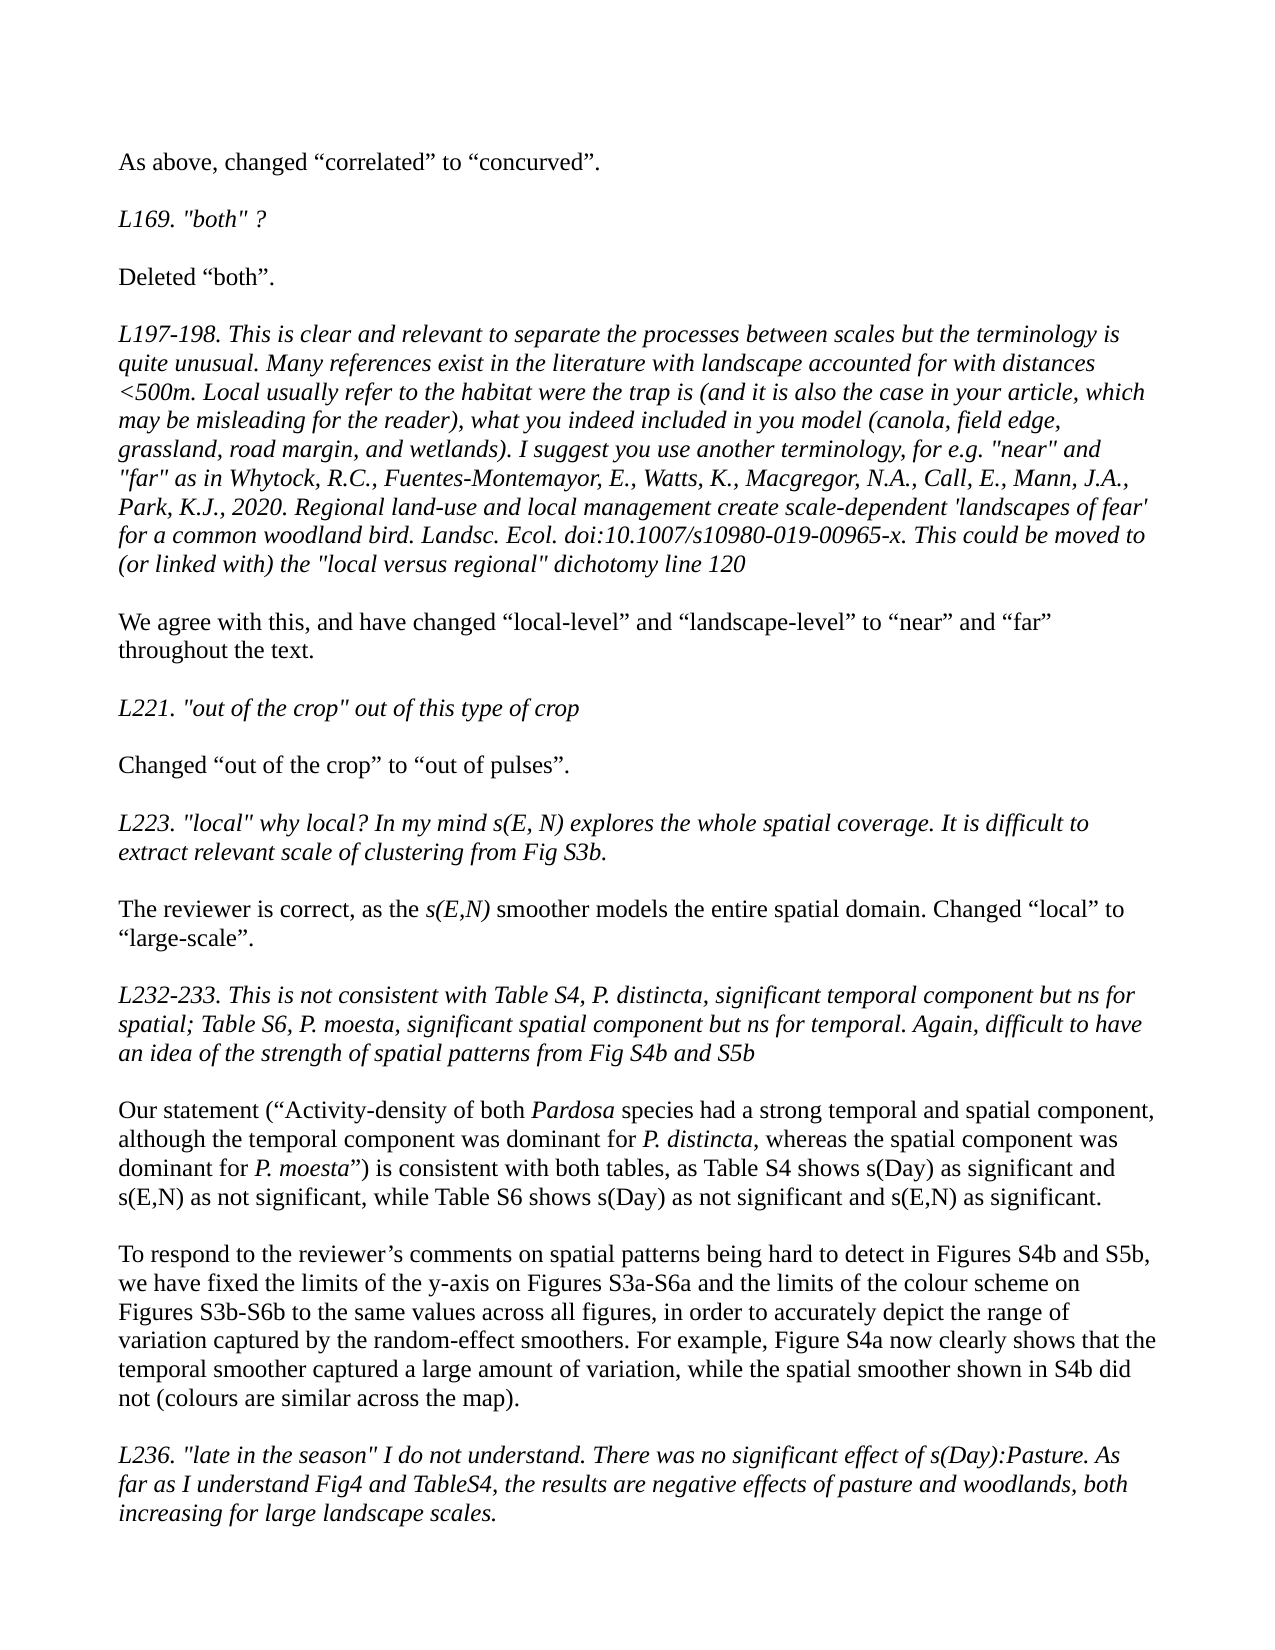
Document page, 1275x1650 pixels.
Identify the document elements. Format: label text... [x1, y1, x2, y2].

text L232-233. This is not consistent with Table S4, P. distincta, significant temporal component but ns for spatial; Table S6, P. moesta, significant spatial component but ns for temporal. Again, difficult to have an idea of the strength of spatial patterns from Fig S4b and S5b [118, 981, 1157, 1067]
text L169. "both" ? [118, 204, 1157, 233]
text To respond to the reviewer’s comments on spatial patterns being hard to detect in Figures S4b and S5b, we have fixed the limits of the y-axis on Figures S3a-S6a and the limits of the colour scheme on Figures S3b-S6b to the same values across all figures, in order to accurately depict the range of variation captured by the random-effect smoothers. For example, Figure S4a now clearly shows that the temporal smoother captured a large amount of variation, while the spatial smoother shown in S4b did not (colours are similar across the map). [118, 1239, 1157, 1412]
text The reviewer is correct, as the s(E,N) smoother models the entire spatial domain. Changed “local” to “large-scale”. [118, 894, 1157, 952]
text L223. "local" why local? In my mind s(E, N) explores the whole spatial coverage. It is difficult to extract relevant scale of clustering from Fig S3b. [118, 808, 1157, 866]
text Deleted “both”. [118, 262, 1157, 291]
text As above, changed “correlated” to “concurved”. [118, 147, 1157, 176]
text We agree with this, and have changed “local-level” and “landscape-level” to “near” and “far” throughout the text. [118, 607, 1157, 664]
text Our statement (“Activity-density of both Pardosa species had a strong temporal and spatial component, although the temporal component was dominant for P. distincta, whereas the spatial component was dominant for P. moesta”) is consistent with both tables, as Table S4 shows s(Day) as significant and s(E,N) as not significant, while Table S6 shows s(Day) as not significant and s(E,N) as significant. [118, 1096, 1157, 1211]
text Changed “out of the crop” to “out of pulses”. [118, 751, 1157, 779]
text L221. "out of the crop" out of this type of crop [118, 693, 1157, 722]
